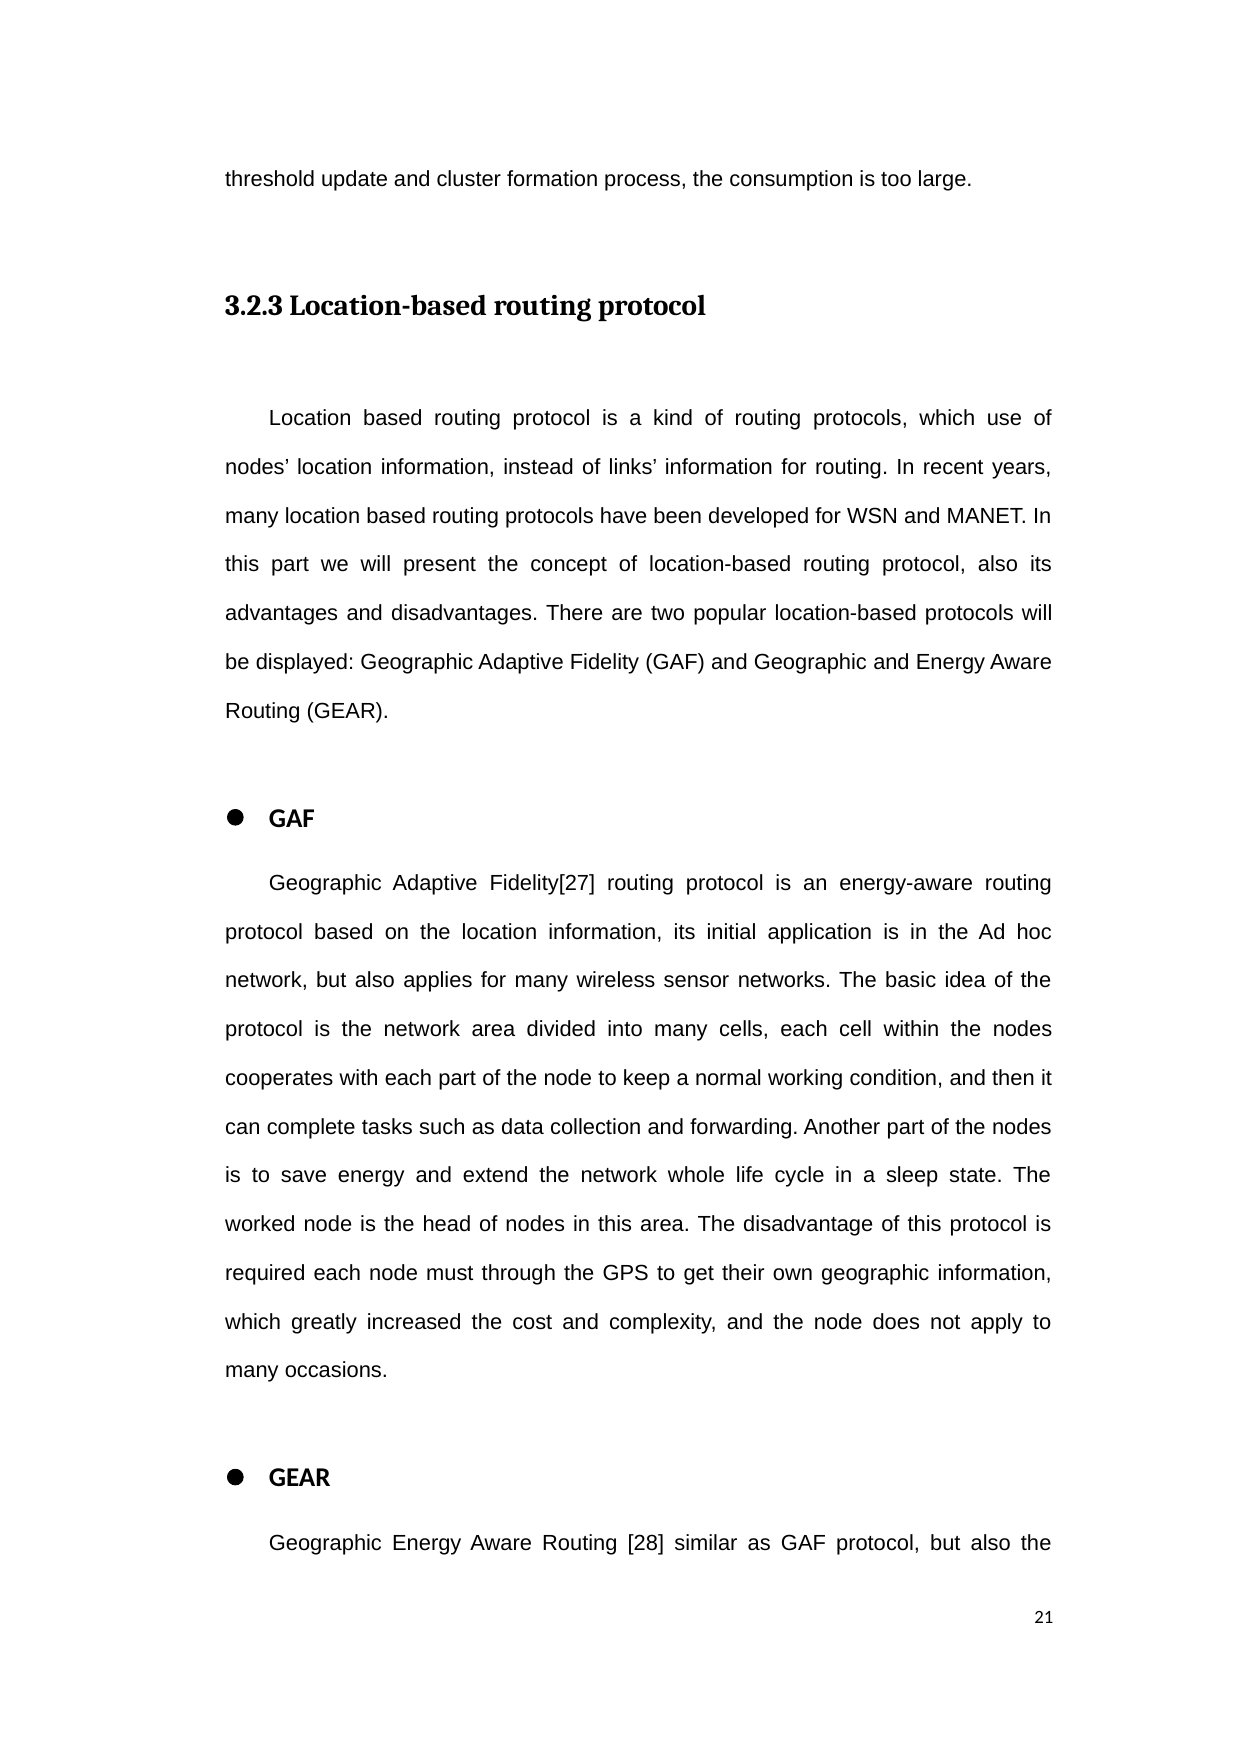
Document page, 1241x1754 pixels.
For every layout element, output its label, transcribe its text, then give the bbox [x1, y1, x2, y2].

list GAF [225, 785, 1053, 850]
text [225, 1526, 1053, 1559]
text Location based routing protocol is a kind of routing protocols, which use of nodes’ location information, instead of links’ information for routing. In recent years, many location based routing protocols have been developed for WSN and MANET. In this part we will present the concept of location-based routing protocol, also its advantages and disadvantages. There are two popular location-based protocols will be displayed: Geographic Adaptive Fidelity (GAF) and Geographic and Energy Aware Routing (GEAR). [225, 401, 1053, 726]
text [225, 162, 1053, 194]
list GEAR [225, 1445, 1053, 1510]
text Geographic Adaptive Fidelity[27] routing protocol is an energy-aware routing protocol based on the location information, its initial application is in the Ad hoc network, but also applies for many wireless sensor networks. The basic idea of the protocol is the network area divided into many cells, each cell within the nodes cooperates with each part of the node to keep a normal working condition, and then it can complete tasks such as data collection and forwarding. Another part of the nodes is to save energy and extend the network whole life cycle in a sleep state. The worked node is the head of nodes in this area. The disadvantage of this protocol is required each node must through the GPS to get their own geographic information, which greatly increased the cost and complexity, and the node does not apply to many occasions. [225, 866, 1053, 1386]
subtitle 3.2.3 Location-based routing protocol [225, 274, 1053, 339]
